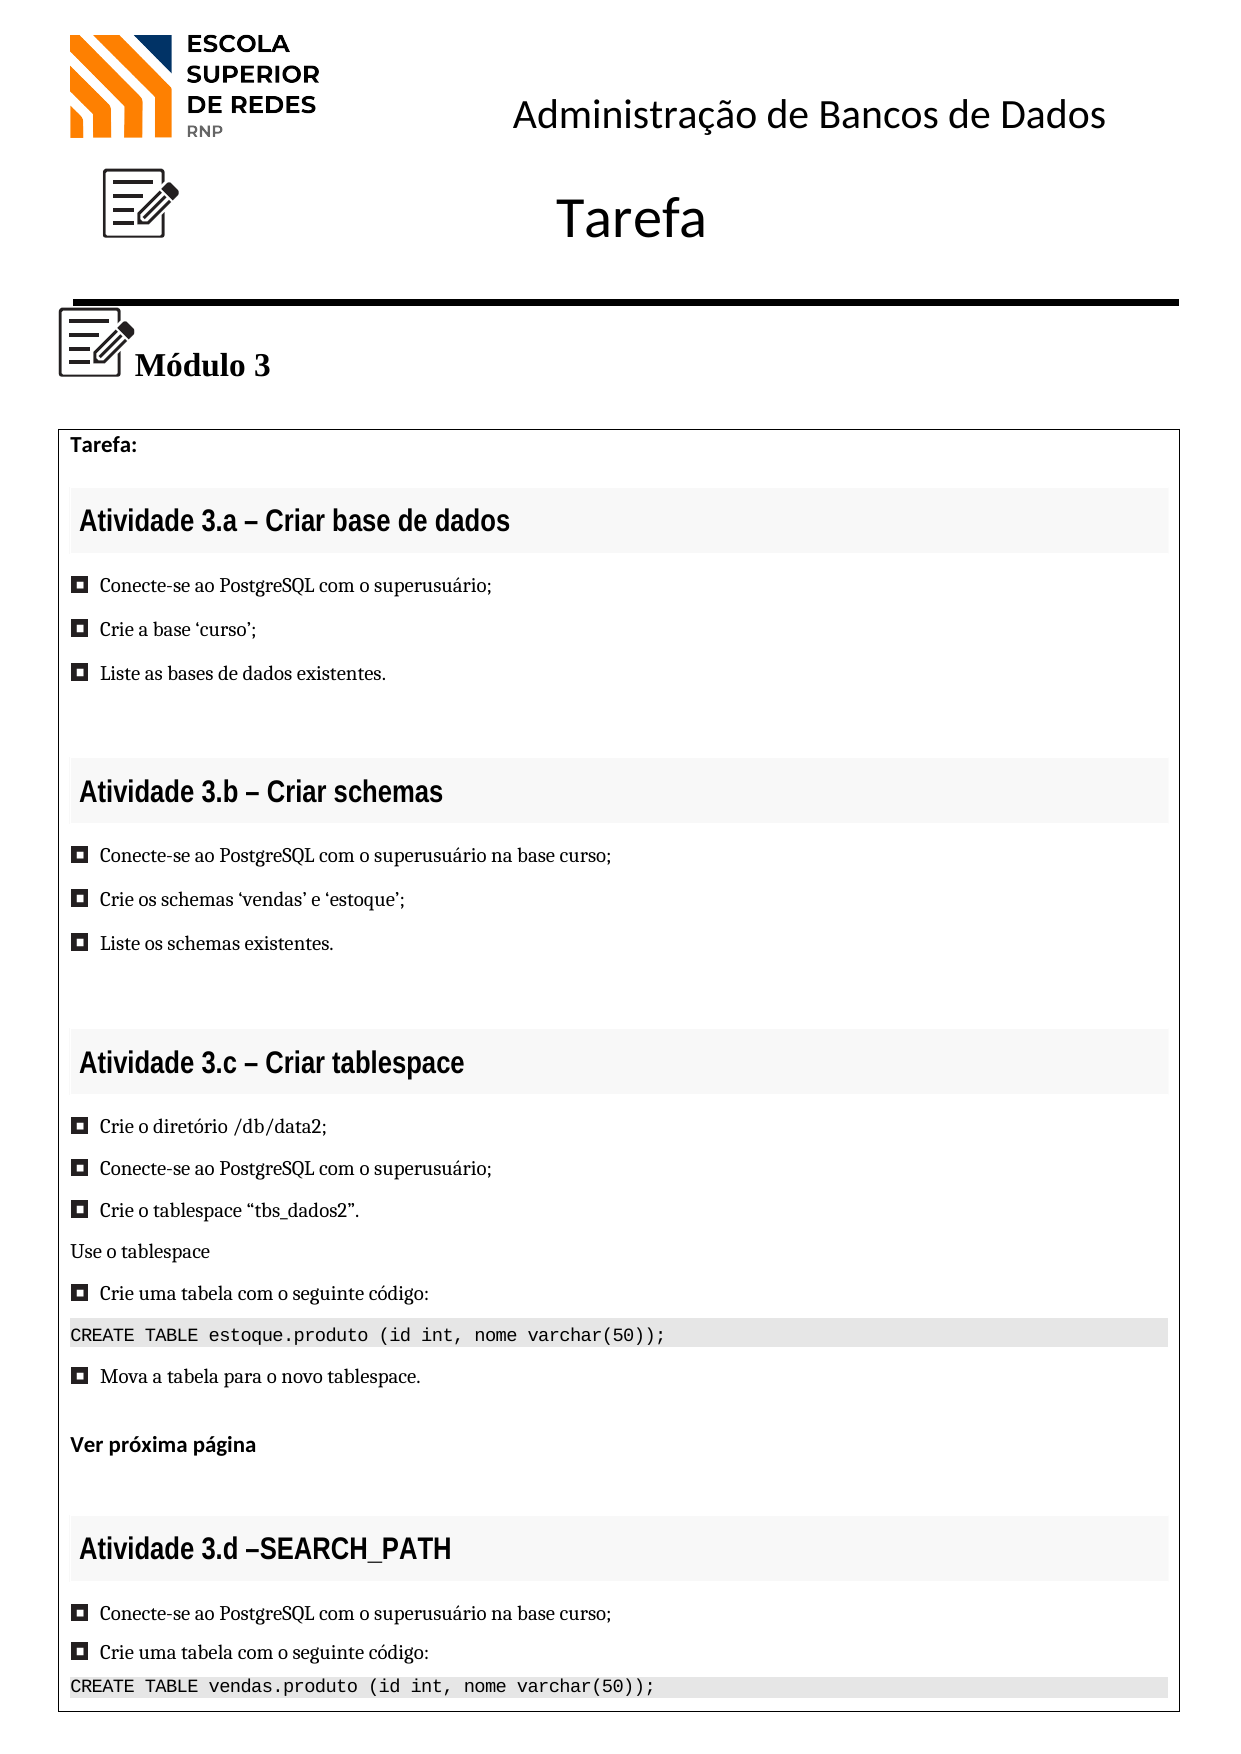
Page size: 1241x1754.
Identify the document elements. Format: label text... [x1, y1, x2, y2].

picture [71, 1159, 88, 1176]
picture [71, 846, 88, 863]
picture [71, 663, 88, 681]
picture [70, 31, 333, 138]
picture [71, 933, 88, 951]
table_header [59, 430, 1179, 1711]
picture [71, 1117, 88, 1134]
picture [71, 1604, 88, 1621]
text Módulo 3 [58, 277, 1180, 383]
picture [71, 1200, 88, 1218]
picture [102, 168, 179, 238]
picture [71, 619, 88, 637]
picture [71, 889, 88, 907]
picture [71, 1367, 88, 1384]
picture [71, 576, 88, 593]
picture [58, 307, 135, 377]
picture [71, 1642, 88, 1660]
picture [71, 1284, 88, 1301]
title Tarefa [103, 168, 1180, 252]
